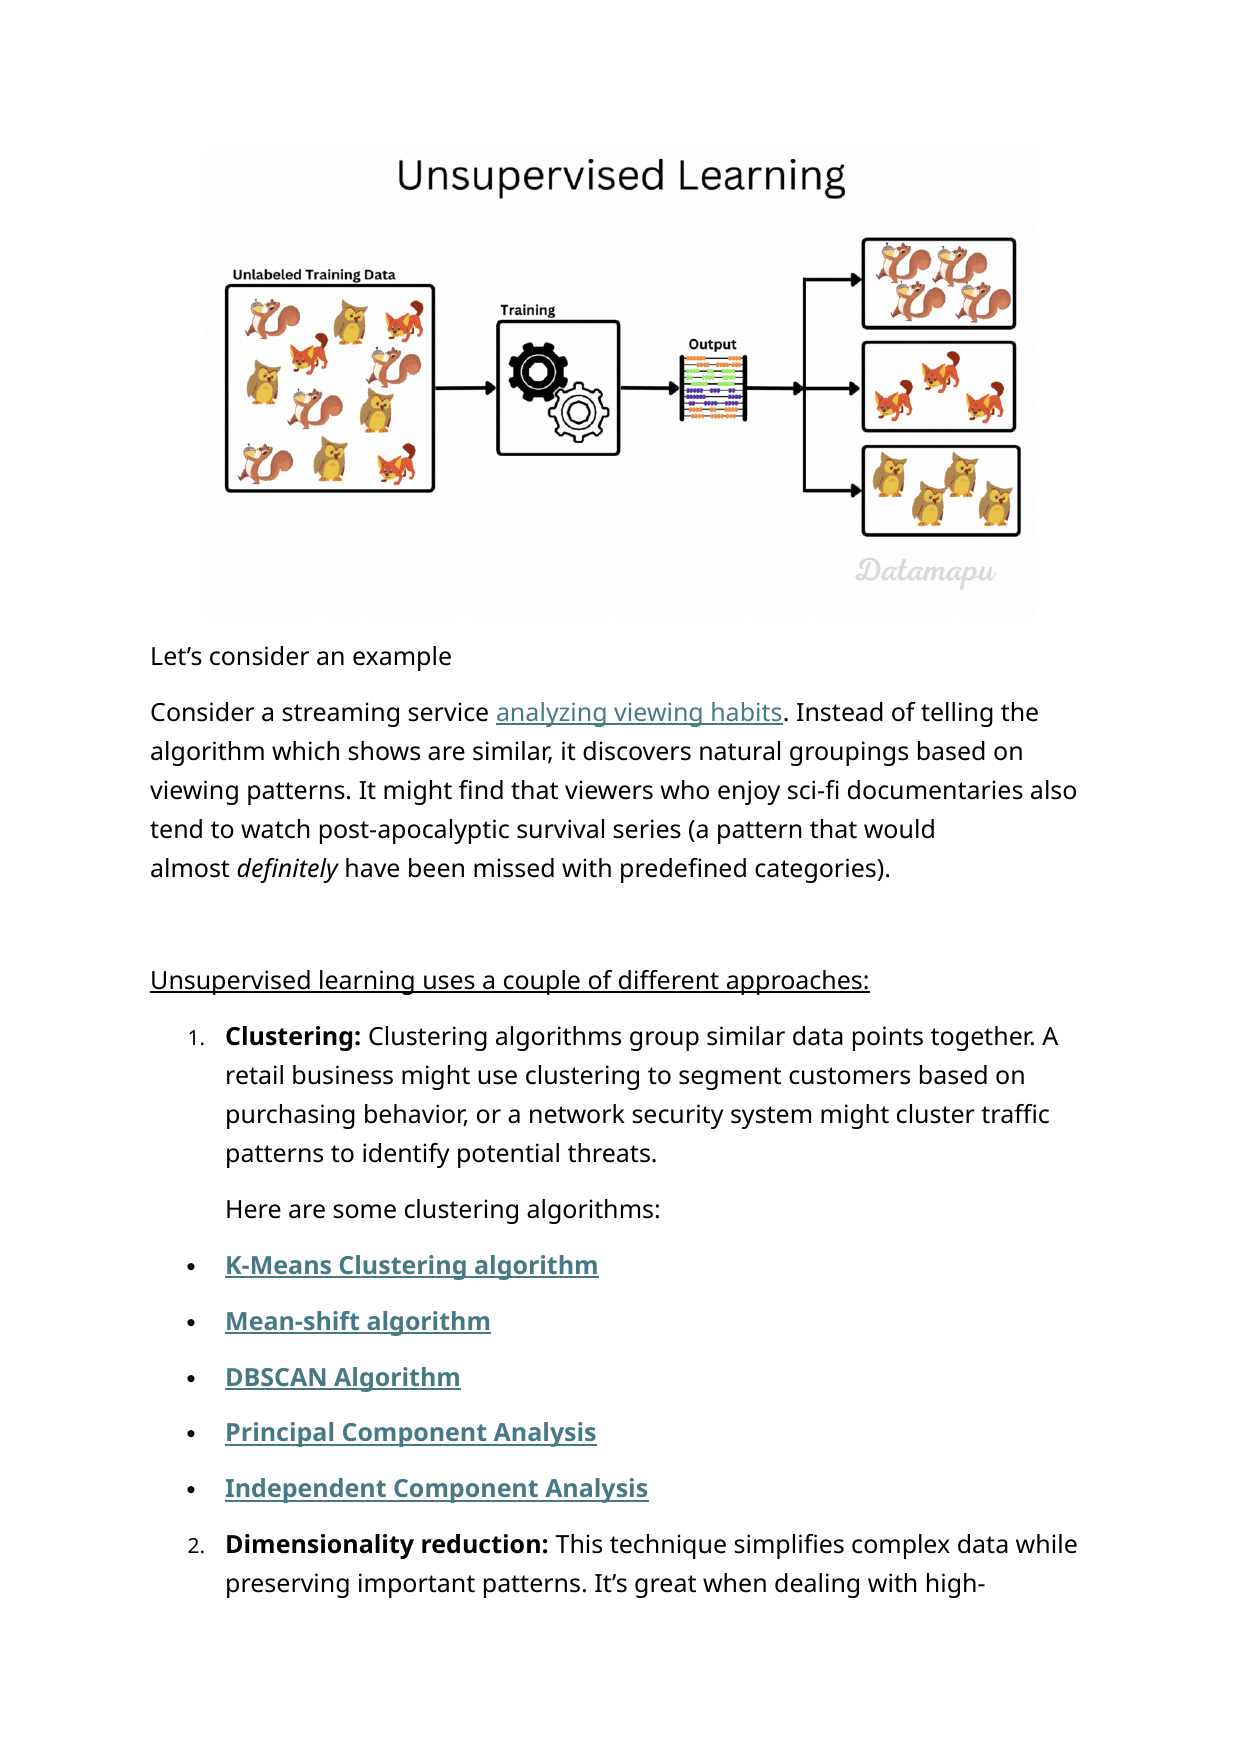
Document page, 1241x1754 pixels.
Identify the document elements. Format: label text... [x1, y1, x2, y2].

list Clustering: Clustering algorithms group similar data points together. A retail business might use clustering to segment customers based on purchasing behavior, or a network security system might cluster traffic patterns to identify potential threats. [187, 1018, 1090, 1170]
list Mean-shift algorithm [187, 1303, 1090, 1337]
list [187, 1527, 1090, 1600]
list Independent Component Analysis [187, 1471, 1090, 1505]
text Consider a streaming service analyzing viewing habits. Instead of telling the algorithm which shows are similar, it discovers natural groupings based on viewing patterns. It might find that viewers who enjoy sci-fi documentaries also tend to watch post-apocalyptic survival series (a pattern that would almost definitely have been missed with predefined categories). [150, 694, 1090, 885]
list K-Means Clustering algorithm [187, 1248, 1090, 1282]
text Here are some clustering algorithms: [225, 1192, 1090, 1226]
text Let’s consider an example [150, 638, 1090, 672]
list Principal Component Analysis [187, 1415, 1090, 1449]
list DBSCAN Algorithm [187, 1359, 1090, 1393]
picture [205, 150, 1035, 617]
text Unsupervised learning uses a couple of different approaches: [150, 963, 1090, 997]
